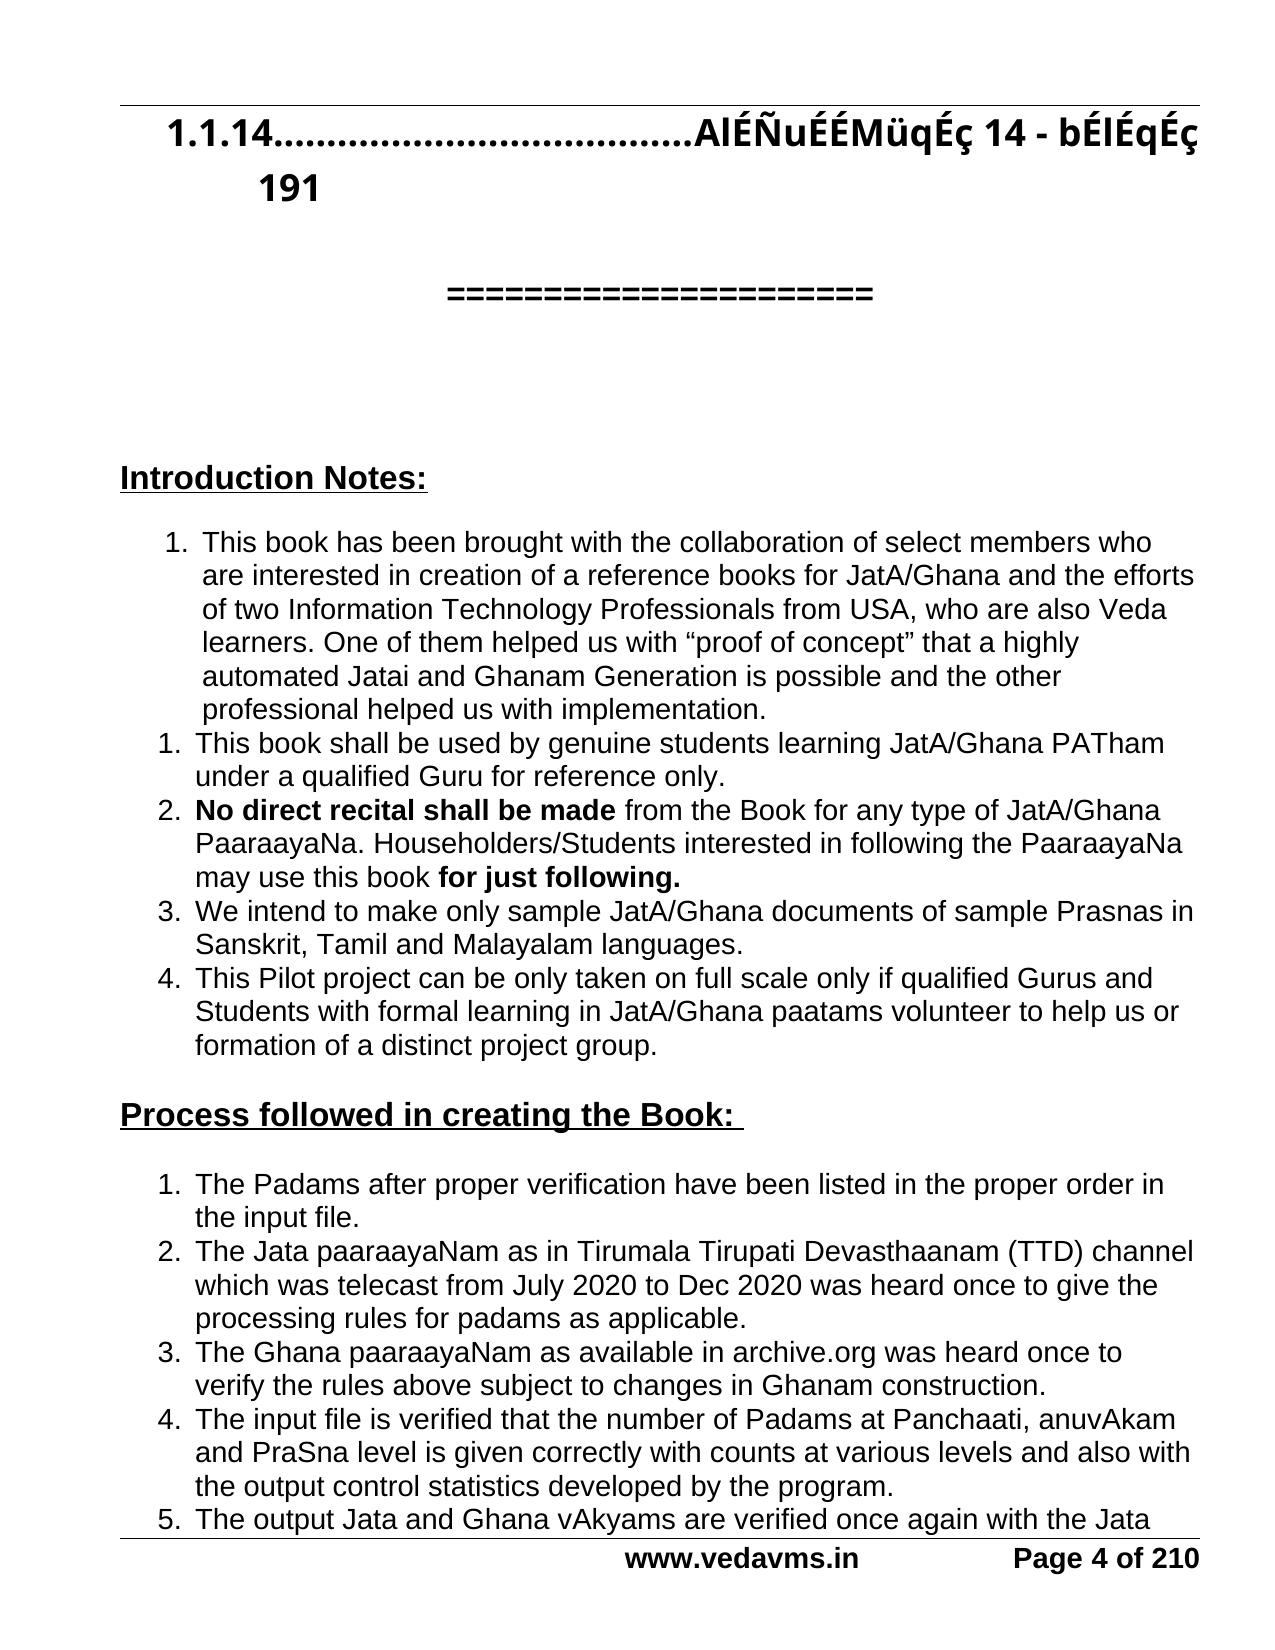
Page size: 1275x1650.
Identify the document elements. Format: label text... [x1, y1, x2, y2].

list No direct recital shall be made from the Book for any type of JatA/Ghana PaaraayaNa. Householders/Students interested in following the PaaraayaNa may use this book for just following. [157, 793, 1200, 894]
list The Padams after proper verification have been listed in the proper order in the input file. [157, 1167, 1200, 1234]
list The Ghana paaraayaNam as available in archive.org was heard once to verify the rules above subject to changes in Ghanam construction. [157, 1334, 1200, 1402]
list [157, 1502, 1200, 1536]
list This book has been brought with the collaboration of select members who are interested in creation of a reference books for JatA/Ghana and the efforts of two Information Technology Professionals from USA, who are also Veda learners. One of them helped us with “proof of concept” that a highly automated Jatai and Ghanam Generation is possible and the other professional helped us with implementation. [164, 525, 1200, 726]
text Process followed in creating the Book: [120, 1095, 1200, 1133]
text Introduction Notes: [120, 458, 1200, 497]
list This book shall be used by genuine students learning JatA/Ghana PATham under a qualified Guru for reference only. [157, 726, 1200, 793]
list The Jata paaraayaNam as in Tirumala Tirupati Devasthaanam (TTD) channel which was telecast from July 2020 to Dec 2020 was heard once to give the processing rules for padams as applicable. [157, 1234, 1200, 1334]
list We intend to make only sample JatA/Ghana documents of sample Prasnas in Sanskrit, Tamil and Malayalam languages. [157, 894, 1200, 961]
list This Pilot project can be only taken on full scale only if qualified Gurus and Students with formal learning in JatA/Ghana paatams volunteer to help us or formation of a distinct project group. [157, 961, 1200, 1061]
text ====================== [120, 274, 1200, 312]
list The input file is verified that the number of Padams at Panchaati, anuvAkam and PraSna level is given correctly with counts at various levels and also with the output control statistics developed by the program. [157, 1402, 1200, 1502]
